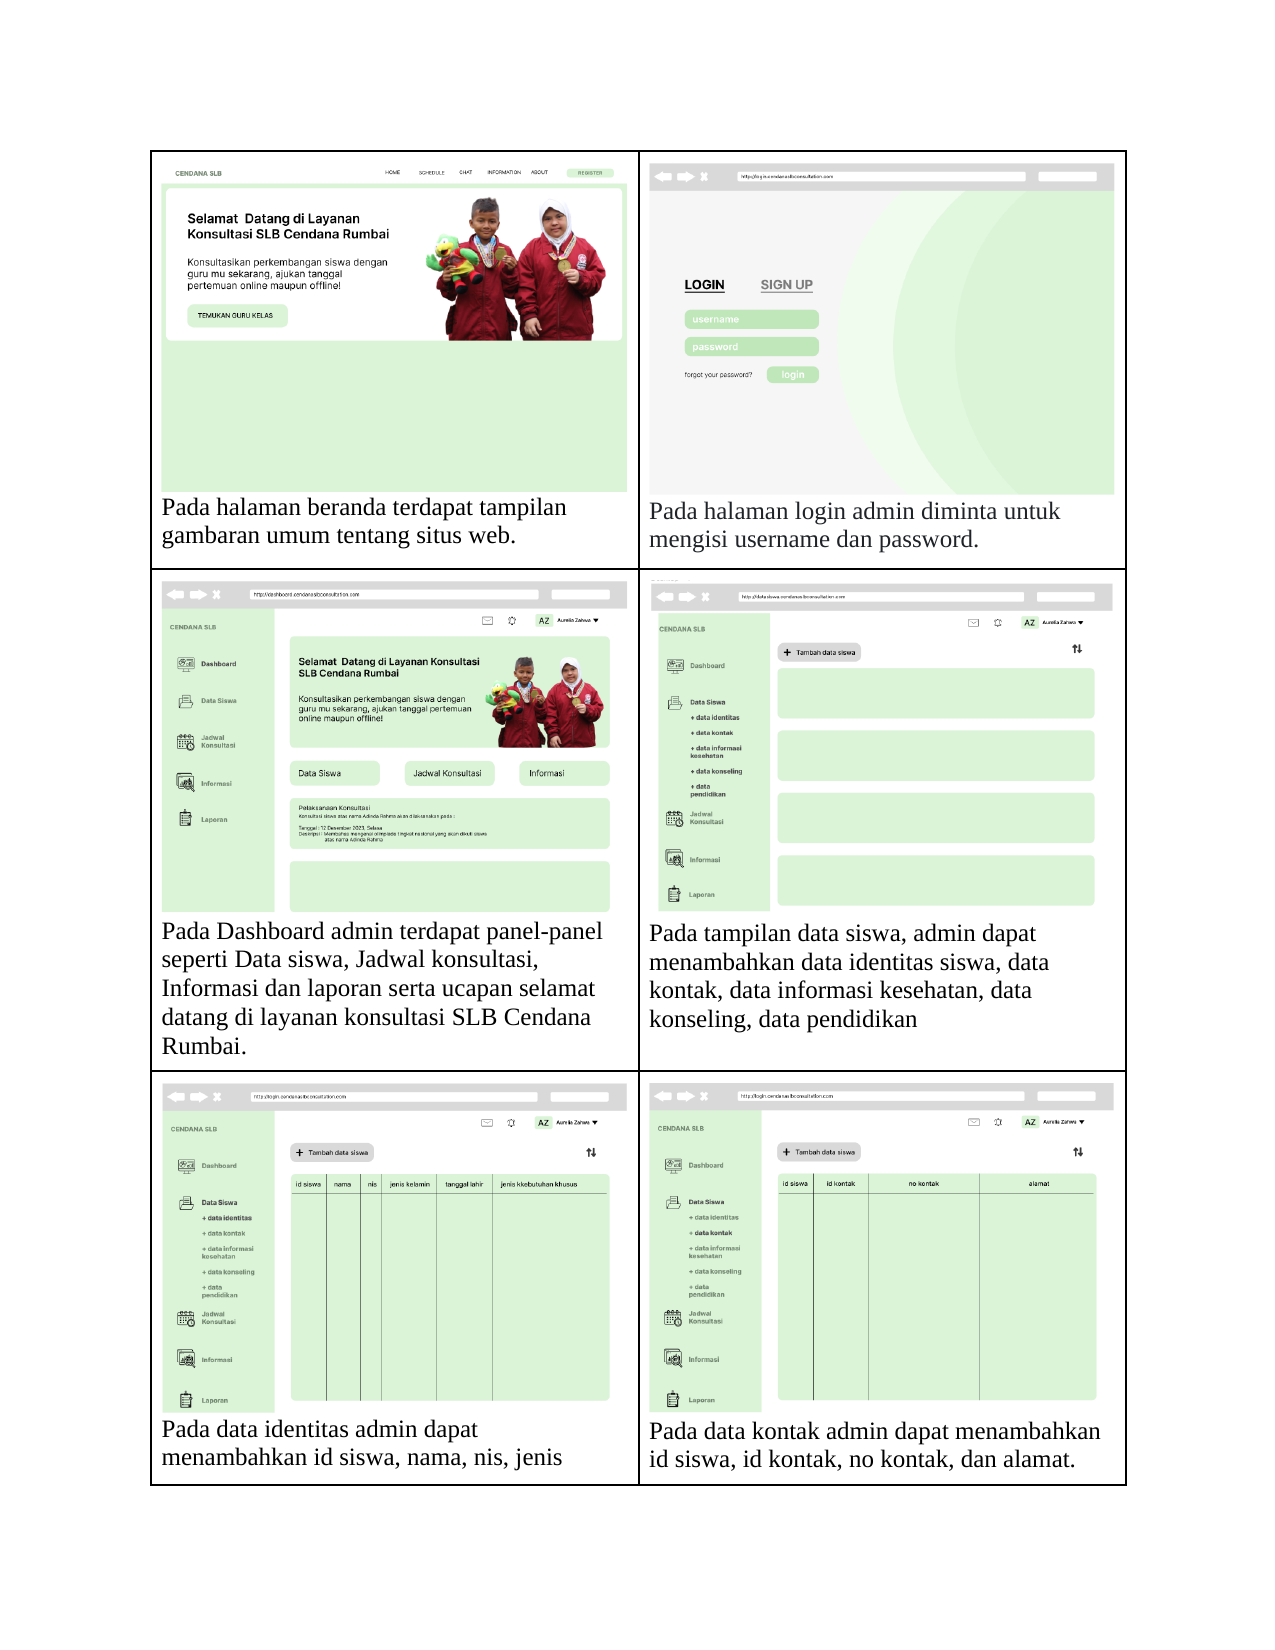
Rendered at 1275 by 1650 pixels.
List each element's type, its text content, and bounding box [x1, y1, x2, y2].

table_header Pada halaman beranda terdapat tampilan gambaran umum tentang situs web. [152, 152, 638, 568]
table_header Pada halaman login admin diminta untuk mengisi username dan password. [640, 152, 1125, 568]
picture [161, 1082, 628, 1414]
picture [161, 580, 628, 916]
table_cell Pada Dashboard admin terdapat panel-panel seperti Data siswa, Jadwal konsultasi, Informasi dan laporan serta ucapan selamat datang di layanan konsultasi SLB Cendana Rumbai. [152, 570, 638, 1070]
picture [648, 580, 1115, 918]
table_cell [640, 1072, 1125, 1484]
picture [161, 162, 628, 492]
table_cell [152, 1072, 638, 1484]
table_cell Pada tampilan data siswa, admin dapat menambahkan data identitas siswa, data kontak, data informasi kesehatan, data konseling, data pendidikan [640, 570, 1125, 1070]
picture [648, 1082, 1115, 1416]
picture [648, 162, 1115, 496]
